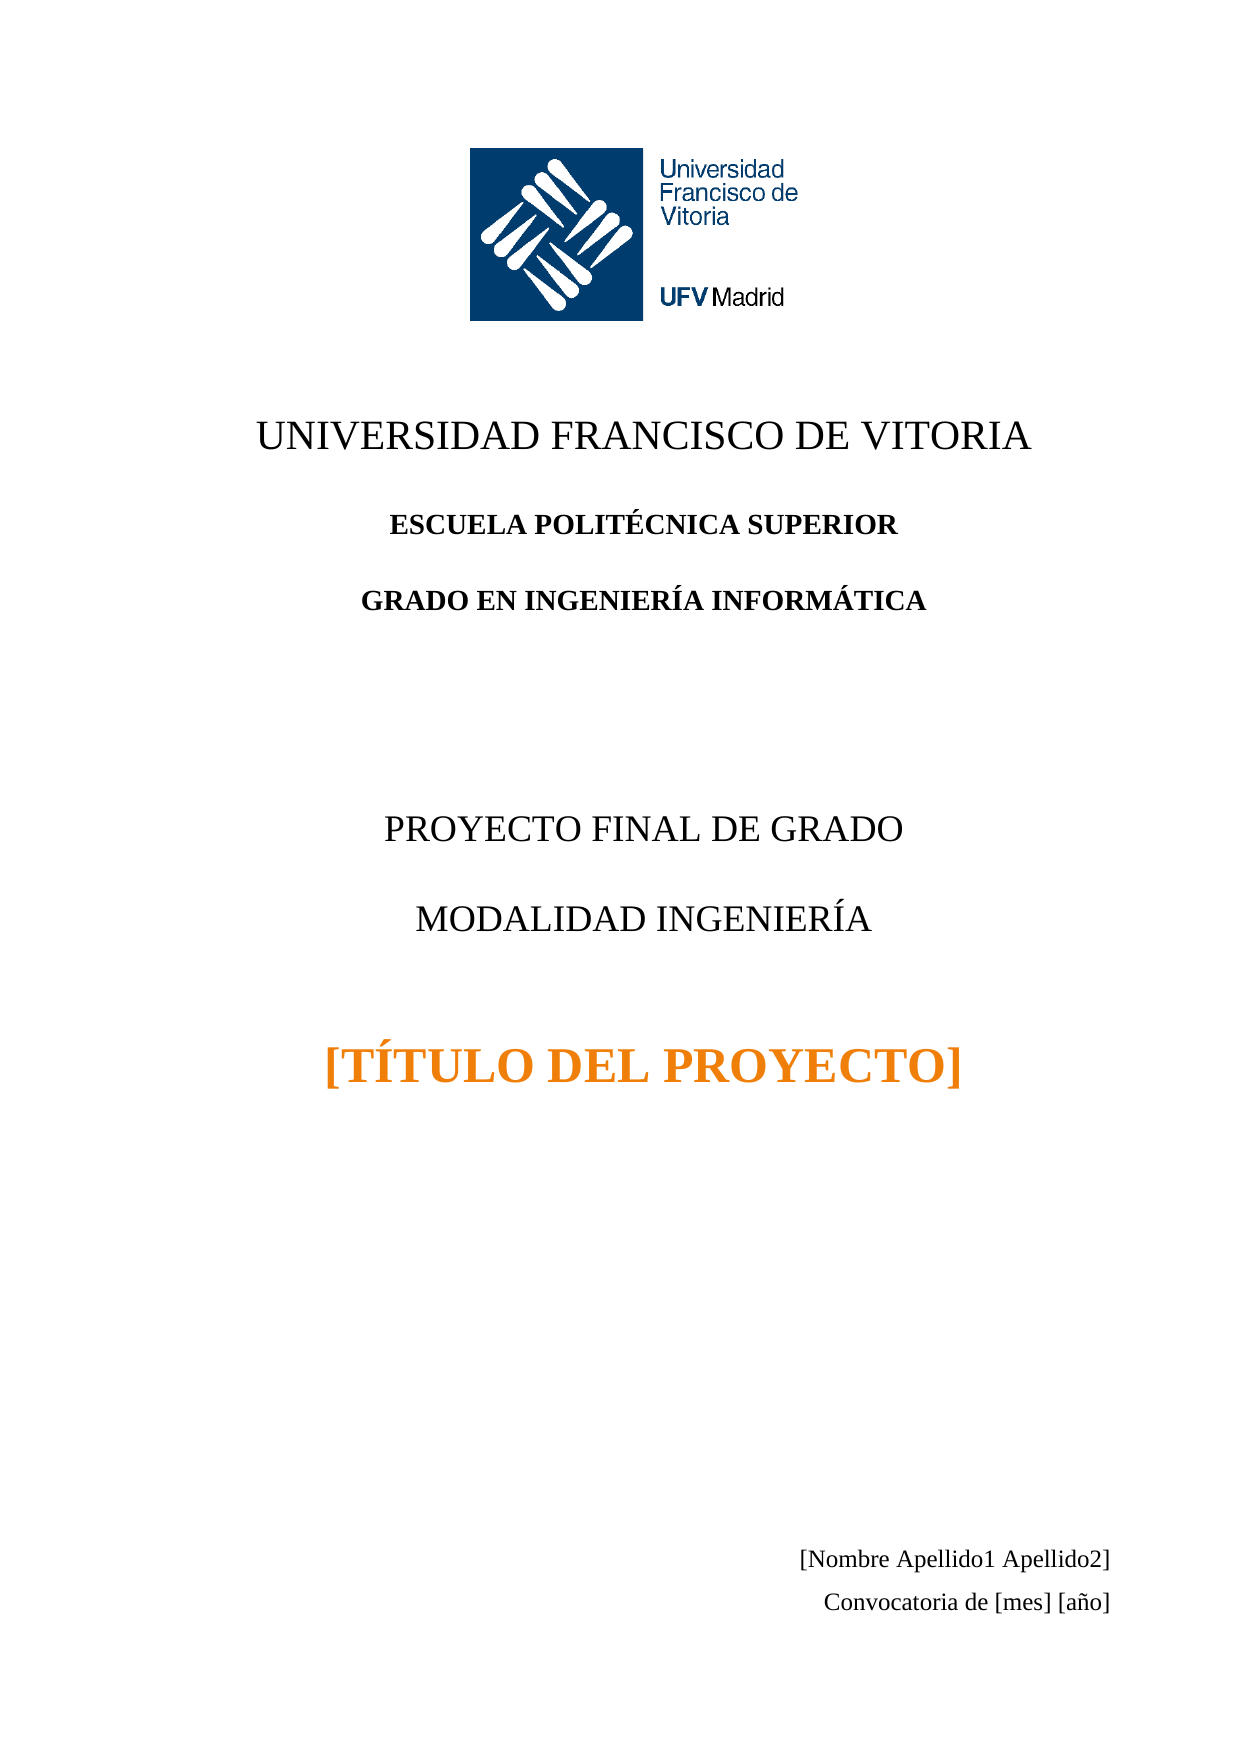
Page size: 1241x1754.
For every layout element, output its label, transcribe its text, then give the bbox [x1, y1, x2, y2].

text [Nombre Apellido1 Apellido2] Convocatoria de [mes] [año] [177, 1544, 1110, 1616]
text UNIVERSIDAD FRANCISCO DE VITORIA [177, 411, 1110, 458]
text GRADO EN INGENIERÍA INFORMÁTICA [177, 583, 1110, 616]
text [TÍTULO DEL PROYECTO] [177, 1036, 1110, 1093]
picture [470, 148, 818, 321]
text PROYECTO FINAL DE GRADO [177, 807, 1110, 850]
text ESCUELA POLITÉCNICA SUPERIOR [177, 507, 1110, 541]
text MODALIDAD INGENIERÍA [177, 896, 1110, 939]
